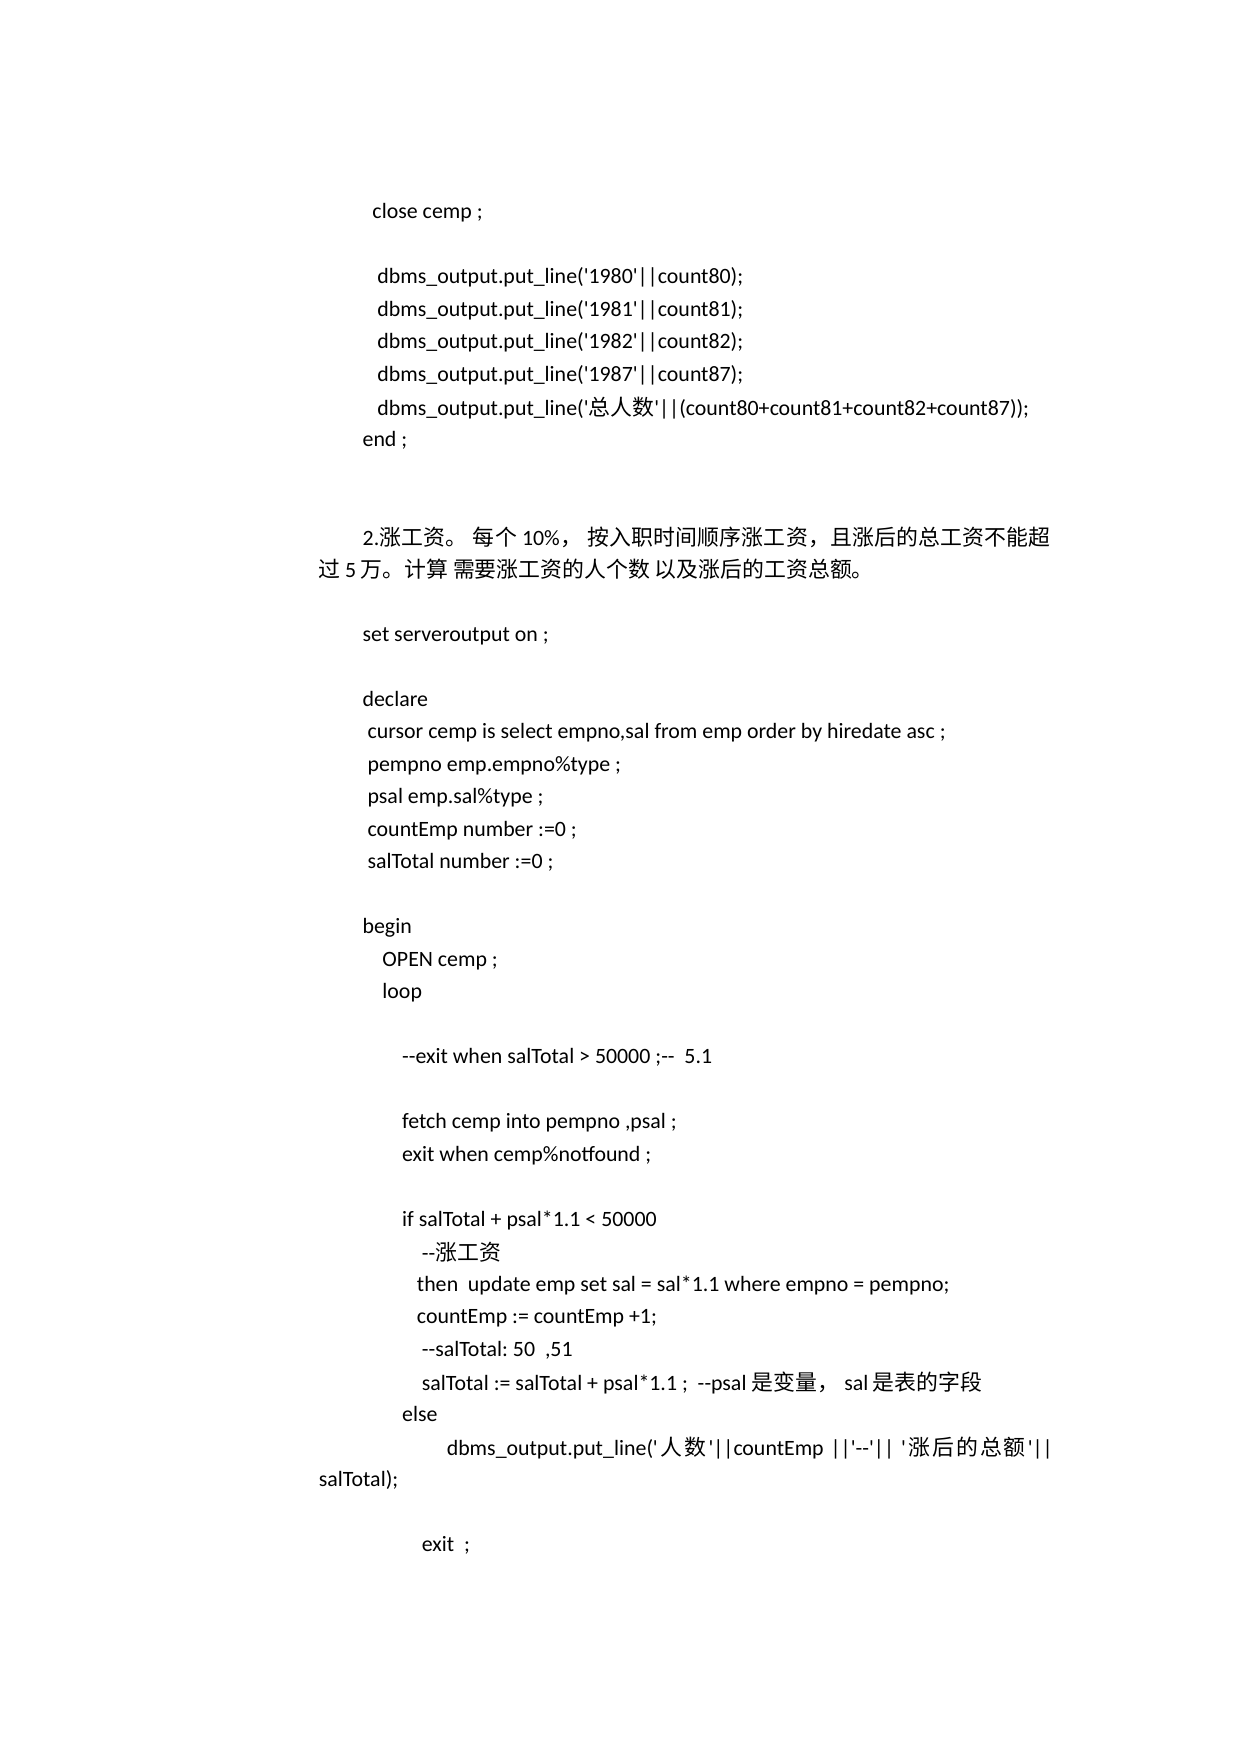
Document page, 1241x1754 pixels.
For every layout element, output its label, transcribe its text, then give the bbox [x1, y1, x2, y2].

list then update emp set sal = sal*1.1 where empno = pempno; [319, 1267, 1053, 1299]
list exit ; [319, 1527, 1053, 1559]
list 2.涨工资。 每个10%， 按入职时间顺序涨工资，且涨后的总工资不能超过5万。计算 需要涨工资的人个数 以及涨后的工资总额。 [319, 519, 1053, 584]
list countEmp := countEmp +1; [319, 1299, 1053, 1332]
list close cemp ; [319, 194, 1053, 227]
list end ; [319, 422, 1053, 454]
list fetch cemp into pempno ,psal ; [319, 1104, 1053, 1137]
list --涨工资 [319, 1234, 1053, 1267]
list countEmp number :=0 ; [319, 812, 1053, 844]
list else [319, 1397, 1053, 1429]
list salTotal number :=0 ; [319, 844, 1053, 877]
list dbms_output.put_line('1980'||count80); [319, 259, 1053, 292]
list dbms_output.put_line('人数'||countEmp ||'--'|| '涨后的总额'||salTotal); [319, 1429, 1053, 1494]
list if salTotal + psal*1.1 < 50000 [319, 1202, 1053, 1234]
list cursor cemp is select empno,sal from emp order by hiredate asc ; [319, 714, 1053, 747]
list dbms_output.put_line('总人数'||(count80+count81+count82+count87)); [319, 389, 1053, 422]
list pempno emp.empno%type ; [319, 747, 1053, 779]
list --salTotal: 50 ,51 [319, 1332, 1053, 1364]
list declare [319, 682, 1053, 714]
list psal emp.sal%type ; [319, 779, 1053, 812]
list dbms_output.put_line('1981'||count81); [319, 292, 1053, 324]
list begin [319, 909, 1053, 942]
list exit when cemp%notfound ; [319, 1137, 1053, 1169]
list dbms_output.put_line('1982'||count82); [319, 324, 1053, 357]
list salTotal := salTotal + psal*1.1 ; --psal 是变量， sal是表的字段 [319, 1364, 1053, 1397]
list OPEN cemp ; [319, 942, 1053, 974]
list set serveroutput on ; [319, 617, 1053, 649]
list --exit when salTotal > 50000 ;-- 5.1 [319, 1039, 1053, 1072]
list loop [319, 974, 1053, 1007]
list dbms_output.put_line('1987'||count87); [319, 357, 1053, 389]
